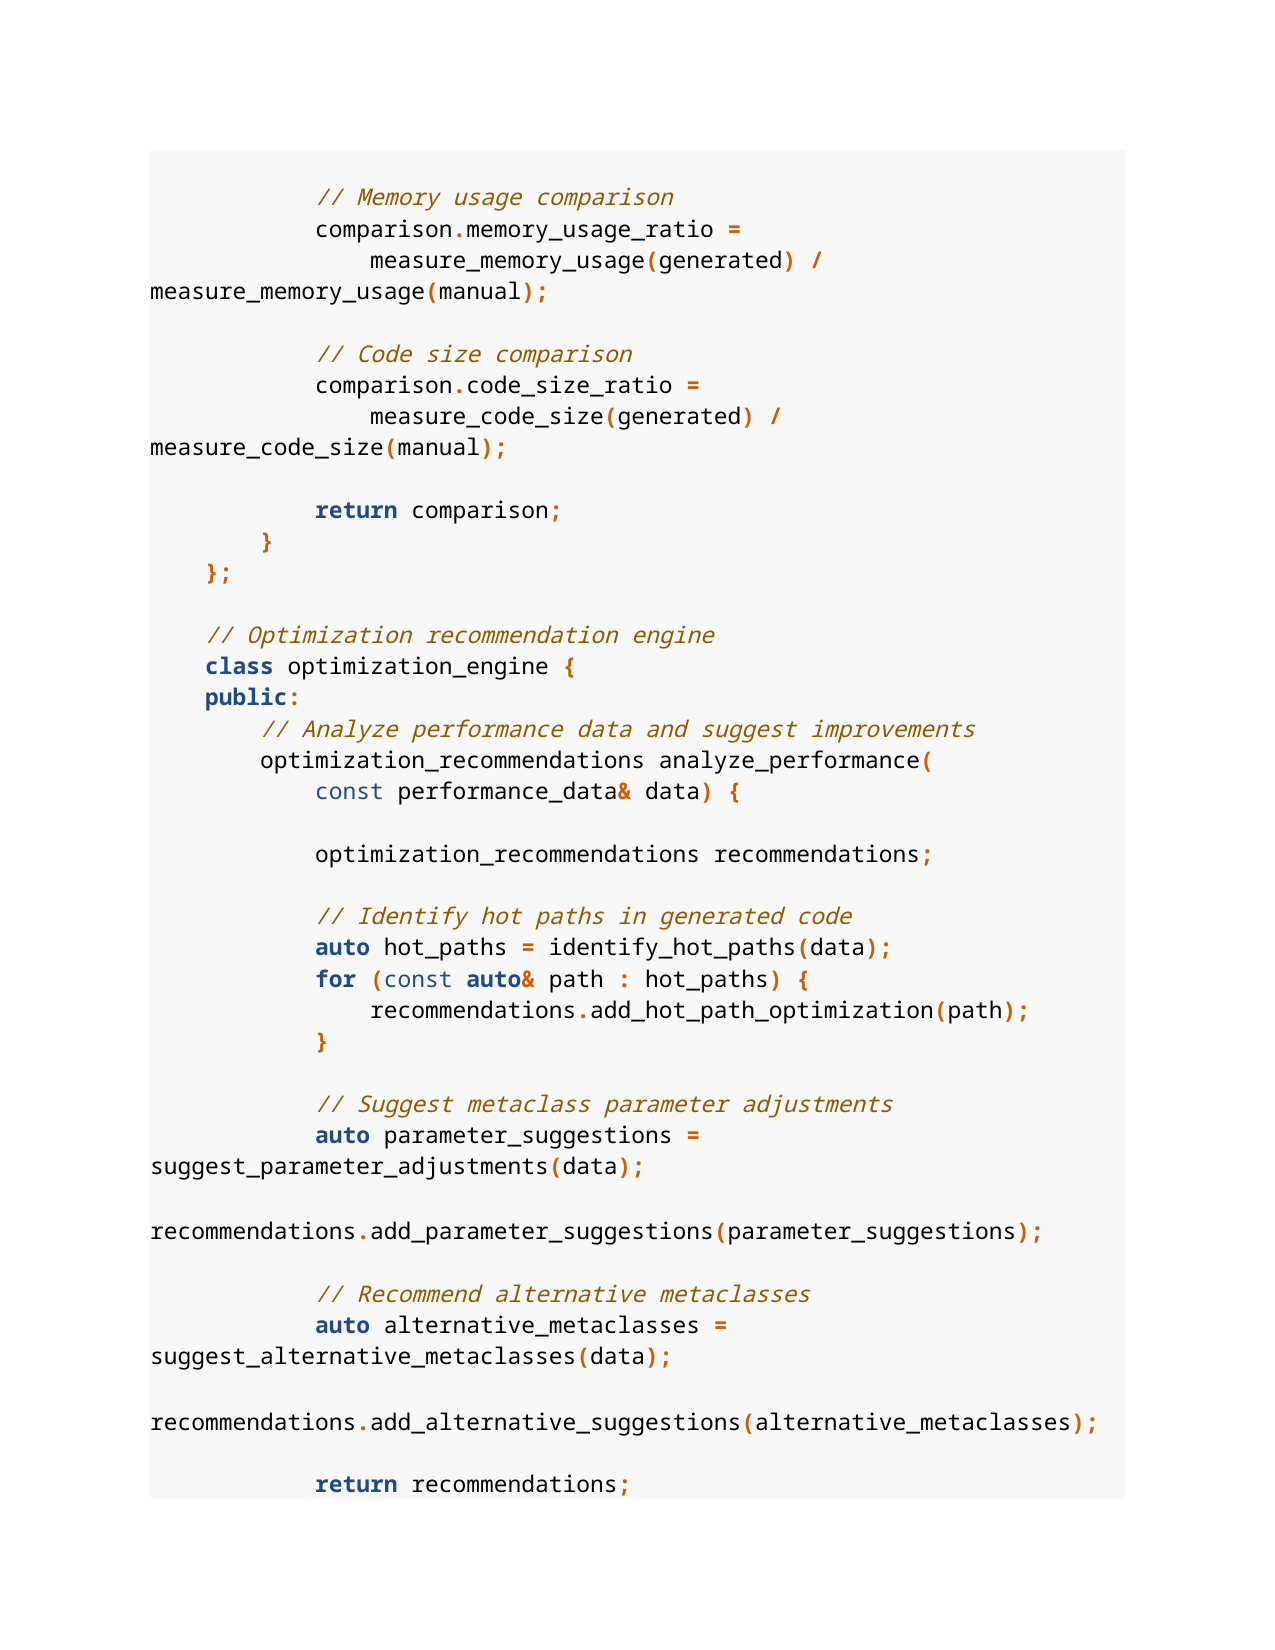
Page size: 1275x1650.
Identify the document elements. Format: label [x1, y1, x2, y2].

text [150, 150, 1125, 1499]
